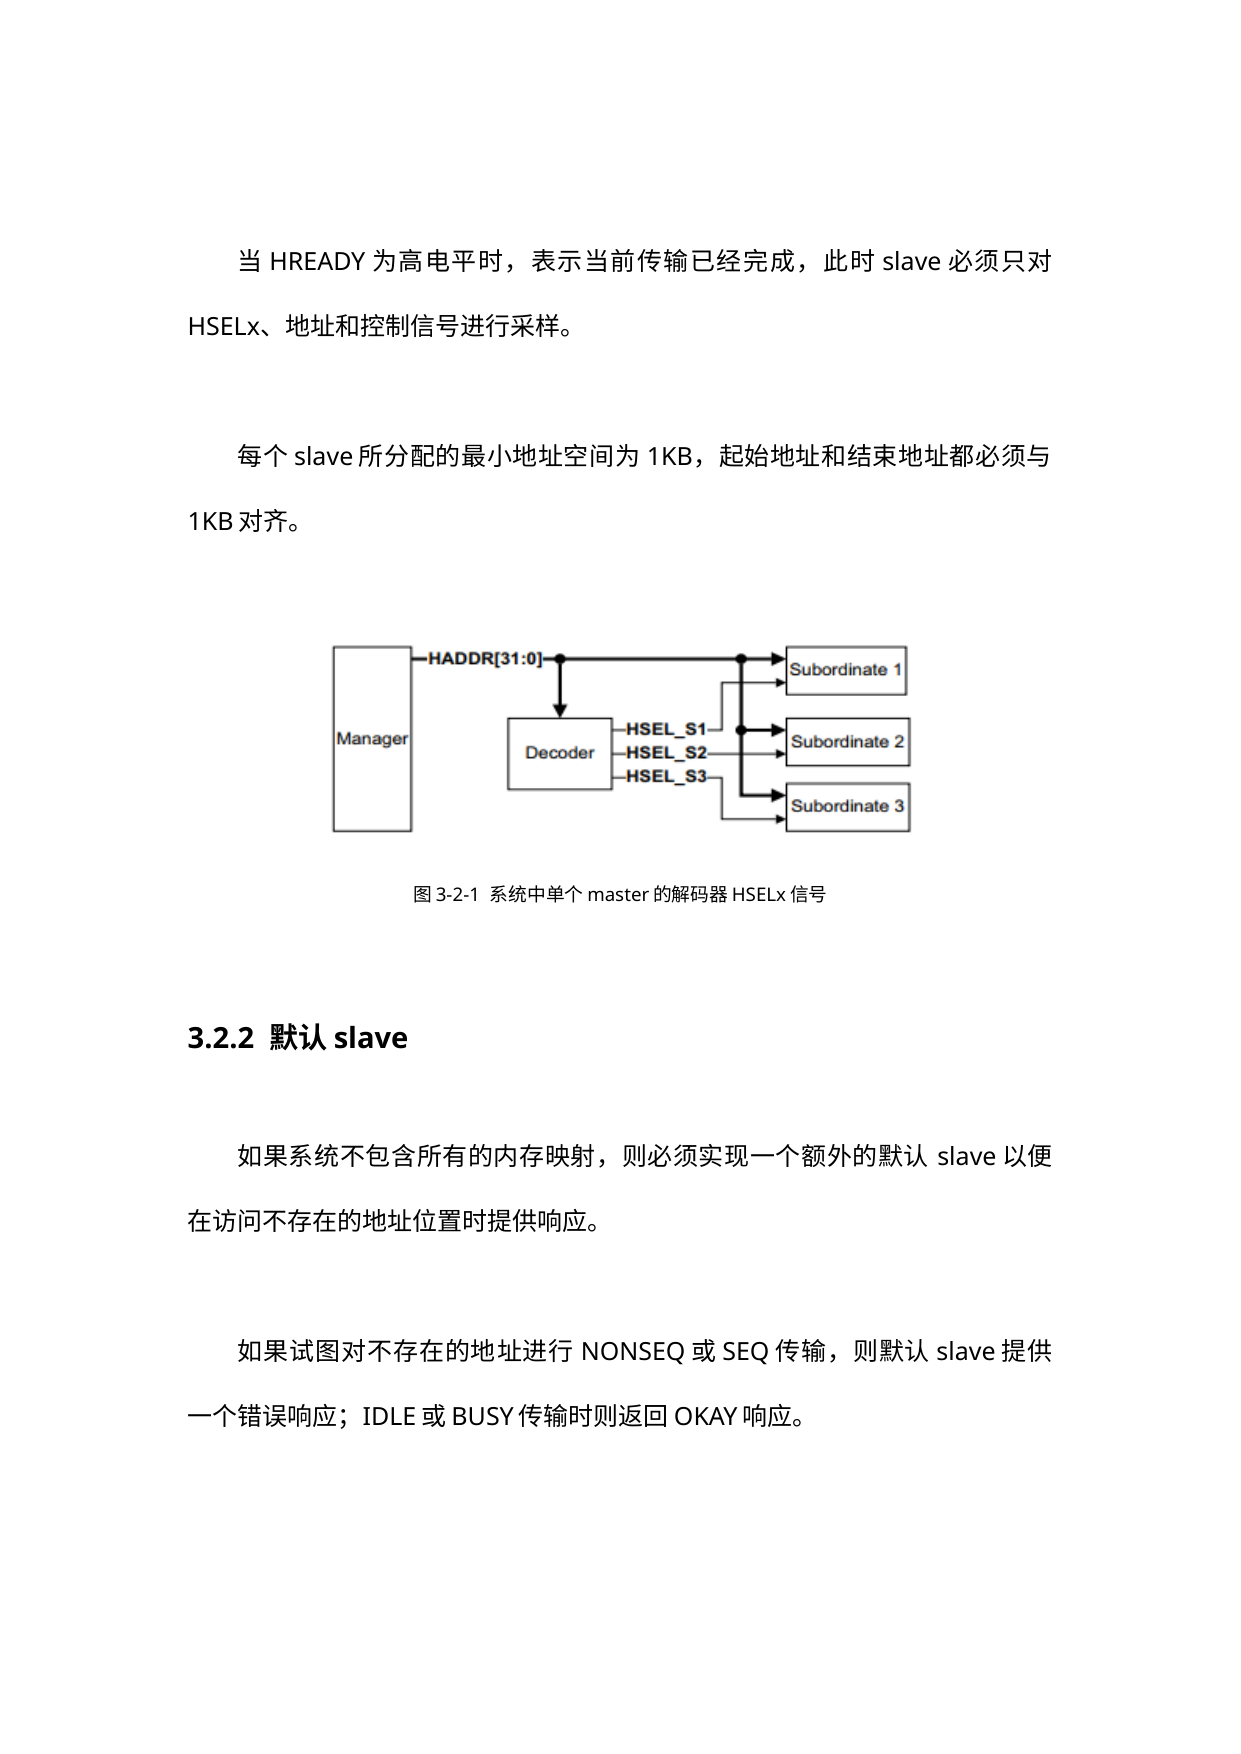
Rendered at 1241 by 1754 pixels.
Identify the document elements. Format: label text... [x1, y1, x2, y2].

text 每个slave所分配的最小地址空间为1KB，起始地址和结束地址都必须与1KB对齐。 [187, 422, 1053, 552]
subtitle 3.2.2 默认slave [187, 1004, 1053, 1069]
text 图3-2-1 系统中单个master的解码器HSELx信号 [187, 877, 1053, 909]
text 如果试图对不存在的地址进行NONSEQ或SEQ传输，则默认slave提供一个错误响应；IDLE或BUSY传输时则返回OKAY响应。 [187, 1317, 1053, 1447]
text 当HREADY为高电平时，表示当前传输已经完成，此时slave必须只对HSELx、地址和控制信号进行采样。 [187, 227, 1053, 357]
text 如果系统不包含所有的内存映射，则必须实现一个额外的默认slave以便在访问不存在的地址位置时提供响应。 [187, 1122, 1053, 1252]
picture [310, 617, 930, 856]
